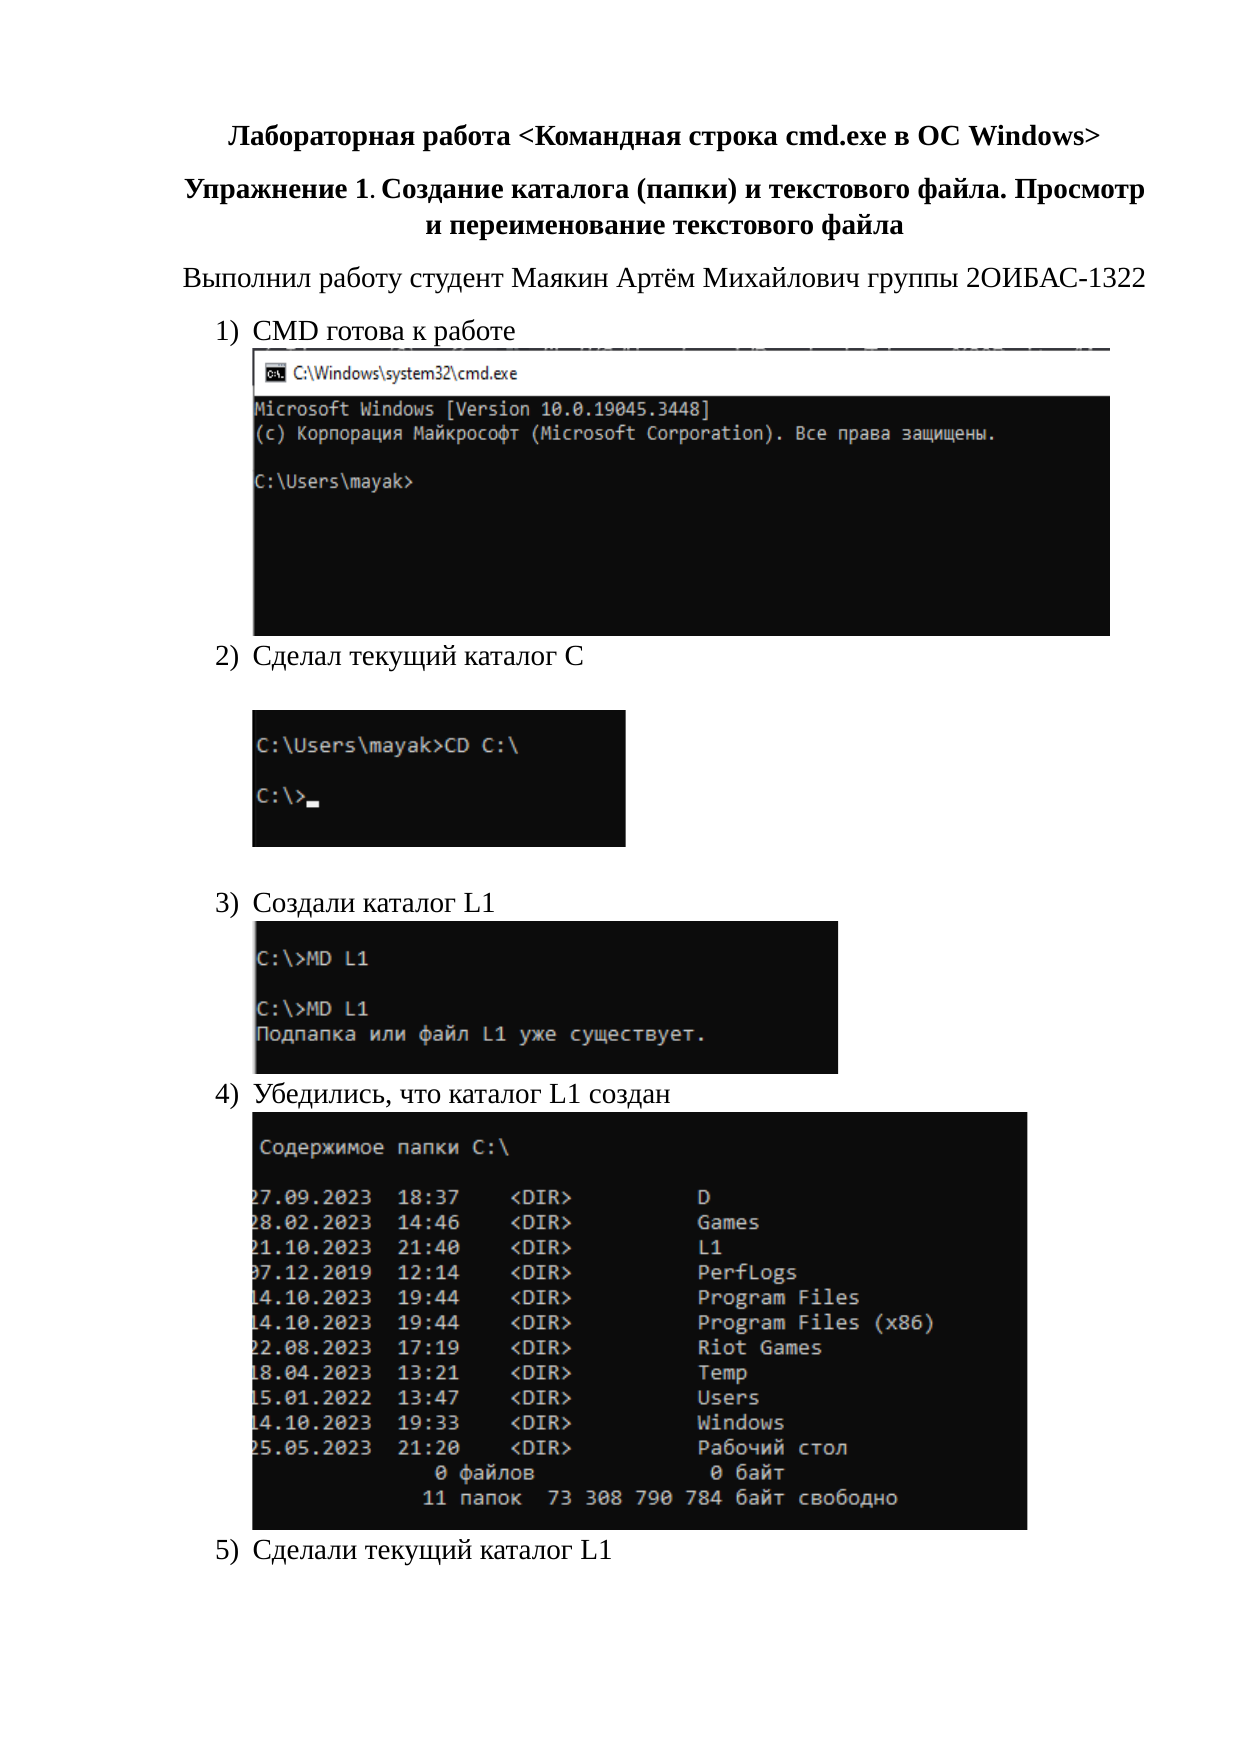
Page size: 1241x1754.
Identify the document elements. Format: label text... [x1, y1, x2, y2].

picture [252, 348, 1110, 636]
list Убедились, что каталог L1 создан [215, 1076, 1152, 1110]
list Сделал текущий каталог С [215, 638, 1152, 672]
text Упражнение 1. Создание каталога (папки) и текстового файла. Просмотр и переименование текстового файла [177, 171, 1152, 241]
text Выполнил работу студент Маякин Артём Михайлович группы 2ОИБАС-1322 [177, 260, 1152, 293]
picture [252, 921, 839, 1074]
picture [252, 1112, 1028, 1530]
list Сделали текущий каталог L1 [215, 1532, 1152, 1565]
picture [252, 710, 626, 847]
text Лабораторная работа <Командная строка cmd.exe в OC Windows> [177, 118, 1152, 152]
list Создали каталог L1 [215, 885, 1152, 918]
list CMD готова к работе [215, 313, 1152, 346]
